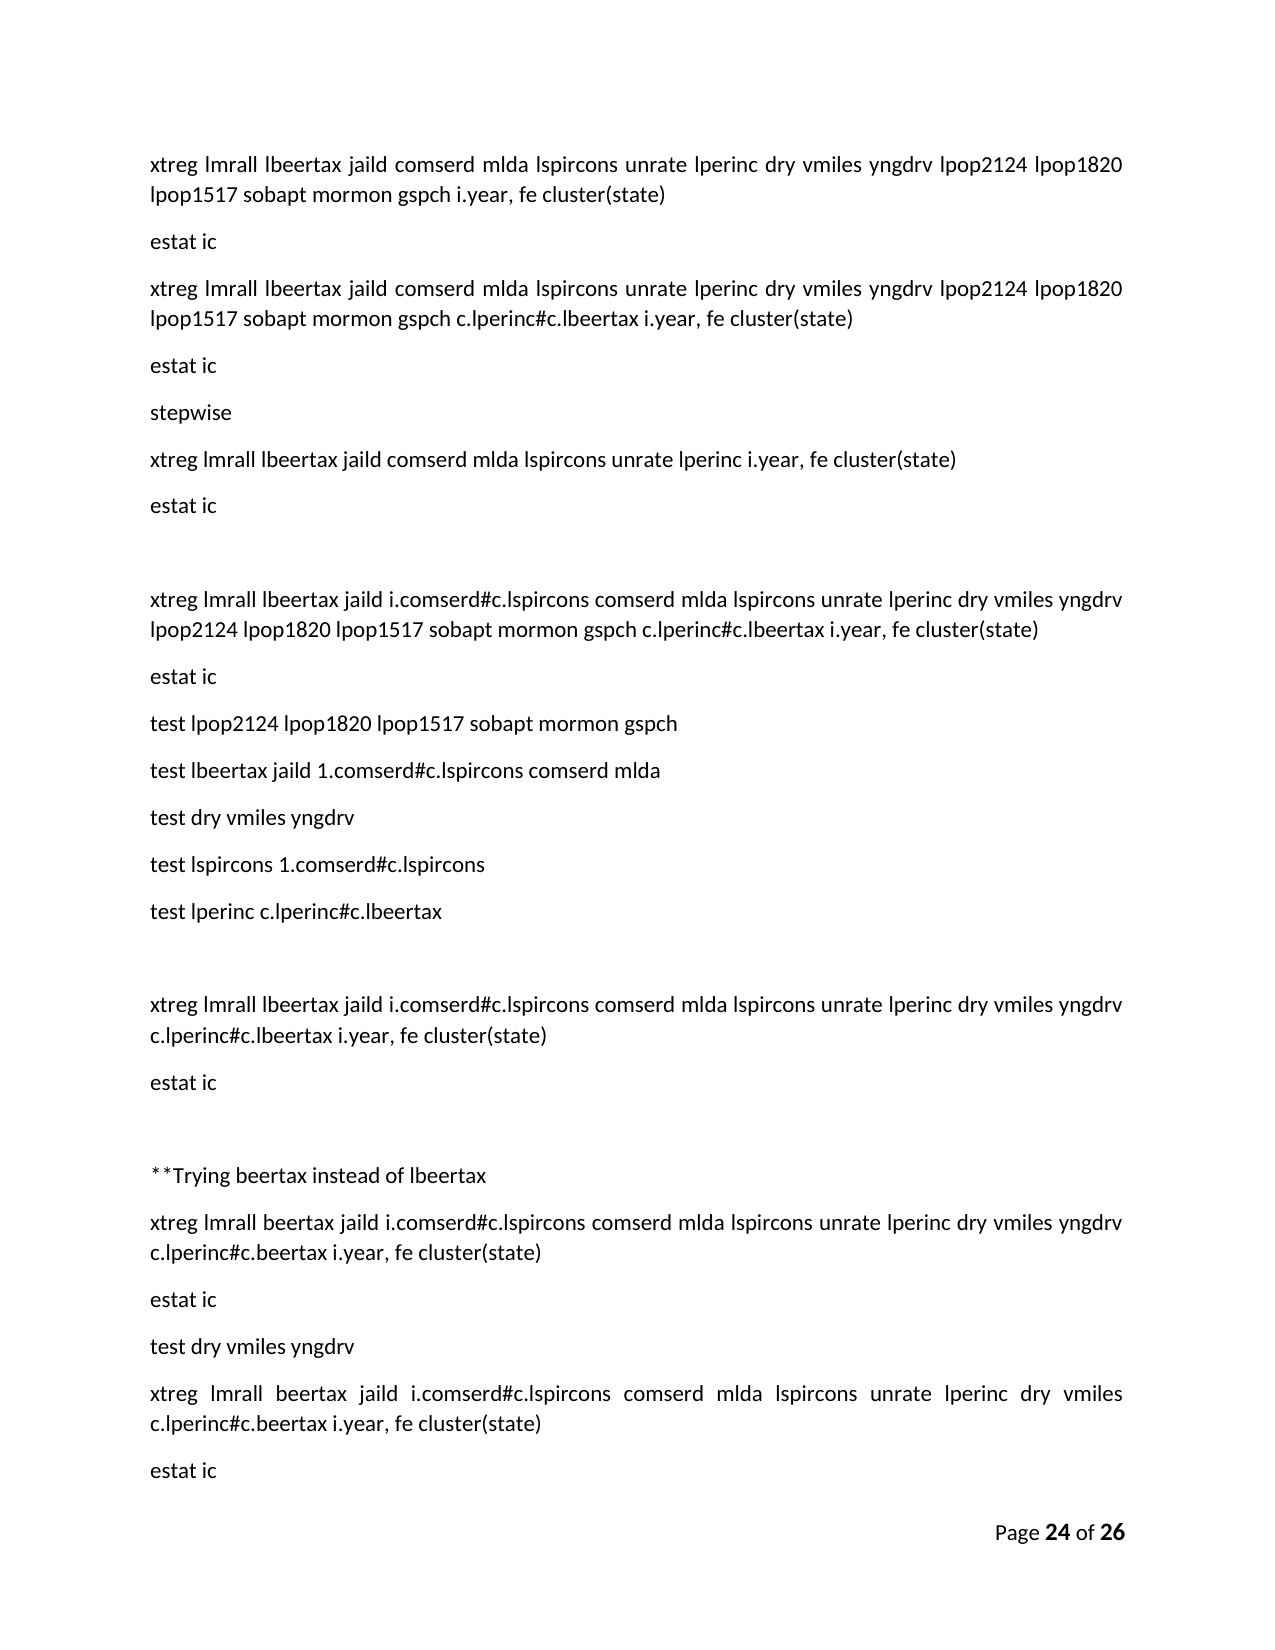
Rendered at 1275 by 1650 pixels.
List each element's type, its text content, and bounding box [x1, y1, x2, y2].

text xtreg lmrall lbeertax jaild i.comserd#c.lspircons comserd mlda lspircons unrate lperinc dry vmiles yngdrv c.lperinc#c.lbeertax i.year, fe cluster(state) [150, 991, 1125, 1049]
text test dry vmiles yngdrv [150, 803, 1125, 831]
text test lpop2124 lpop1820 lpop1517 sobapt mormon gspch [150, 709, 1125, 737]
text estat ic [150, 1068, 1125, 1096]
text estat ic [150, 662, 1125, 691]
text xtreg lmrall lbeertax jaild comserd mlda lspircons unrate lperinc dry vmiles yngdrv lpop2124 lpop1820 lpop1517 sobapt mormon gspch c.lperinc#c.lbeertax i.year, fe cluster(state) [150, 274, 1125, 332]
text test lbeertax jaild 1.comserd#c.lspircons comserd mlda [150, 756, 1125, 784]
text xtreg lmrall beertax jaild i.comserd#c.lspircons comserd mlda lspircons unrate lperinc dry vmiles yngdrv c.lperinc#c.beertax i.year, fe cluster(state) [150, 1208, 1125, 1267]
text xtreg lmrall lbeertax jaild comserd mlda lspircons unrate lperinc dry vmiles yngdrv lpop2124 lpop1820 lpop1517 sobapt mormon gspch i.year, fe cluster(state) [150, 150, 1125, 208]
text estat ic [150, 1285, 1125, 1313]
text estat ic [150, 492, 1125, 520]
text estat ic [150, 351, 1125, 379]
text **Trying beertax instead of lbeertax [150, 1161, 1125, 1189]
text stepwise [150, 398, 1125, 426]
text xtreg lmrall lbeertax jaild i.comserd#c.lspircons comserd mlda lspircons unrate lperinc dry vmiles yngdrv lpop2124 lpop1820 lpop1517 sobapt mormon gspch c.lperinc#c.lbeertax i.year, fe cluster(state) [150, 585, 1125, 644]
text estat ic [150, 227, 1125, 255]
text xtreg lmrall beertax jaild i.comserd#c.lspircons comserd mlda lspircons unrate lperinc dry vmiles c.lperinc#c.beertax i.year, fe cluster(state) [150, 1379, 1125, 1437]
text estat ic [150, 1456, 1125, 1484]
text test lperinc c.lperinc#c.lbeertax [150, 897, 1125, 925]
text test lspircons 1.comserd#c.lspircons [150, 850, 1125, 878]
text test dry vmiles yngdrv [150, 1332, 1125, 1360]
text xtreg lmrall lbeertax jaild comserd mlda lspircons unrate lperinc i.year, fe cluster(state) [150, 445, 1125, 473]
